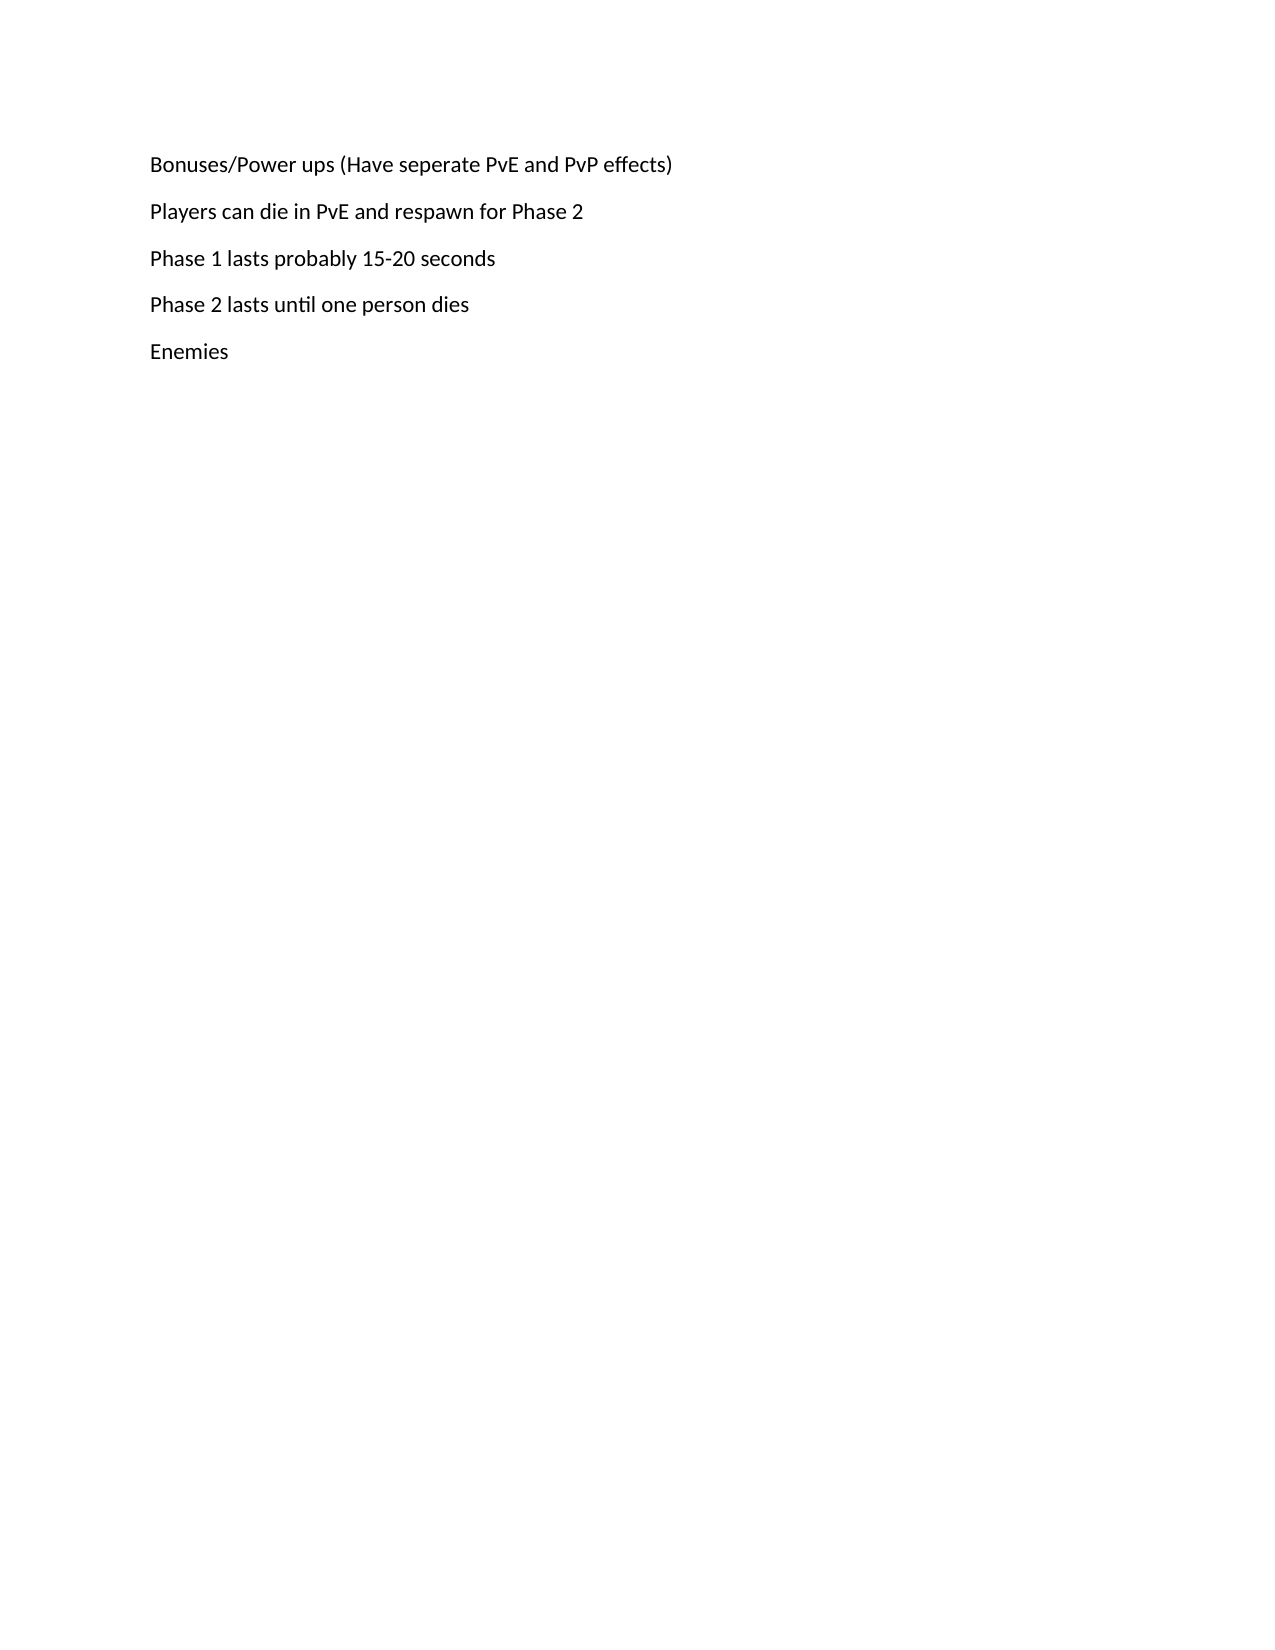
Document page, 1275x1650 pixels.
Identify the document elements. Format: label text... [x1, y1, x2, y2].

text Players can die in PvE and respawn for Phase 2 [150, 197, 1125, 225]
text Phase 2 lasts until one person dies [150, 291, 1125, 319]
text Bonuses/Power ups (Have seperate PvE and PvP effects) [150, 150, 1125, 178]
text Enemies [150, 337, 1125, 366]
text Phase 1 lasts probably 15-20 seconds [150, 244, 1125, 272]
